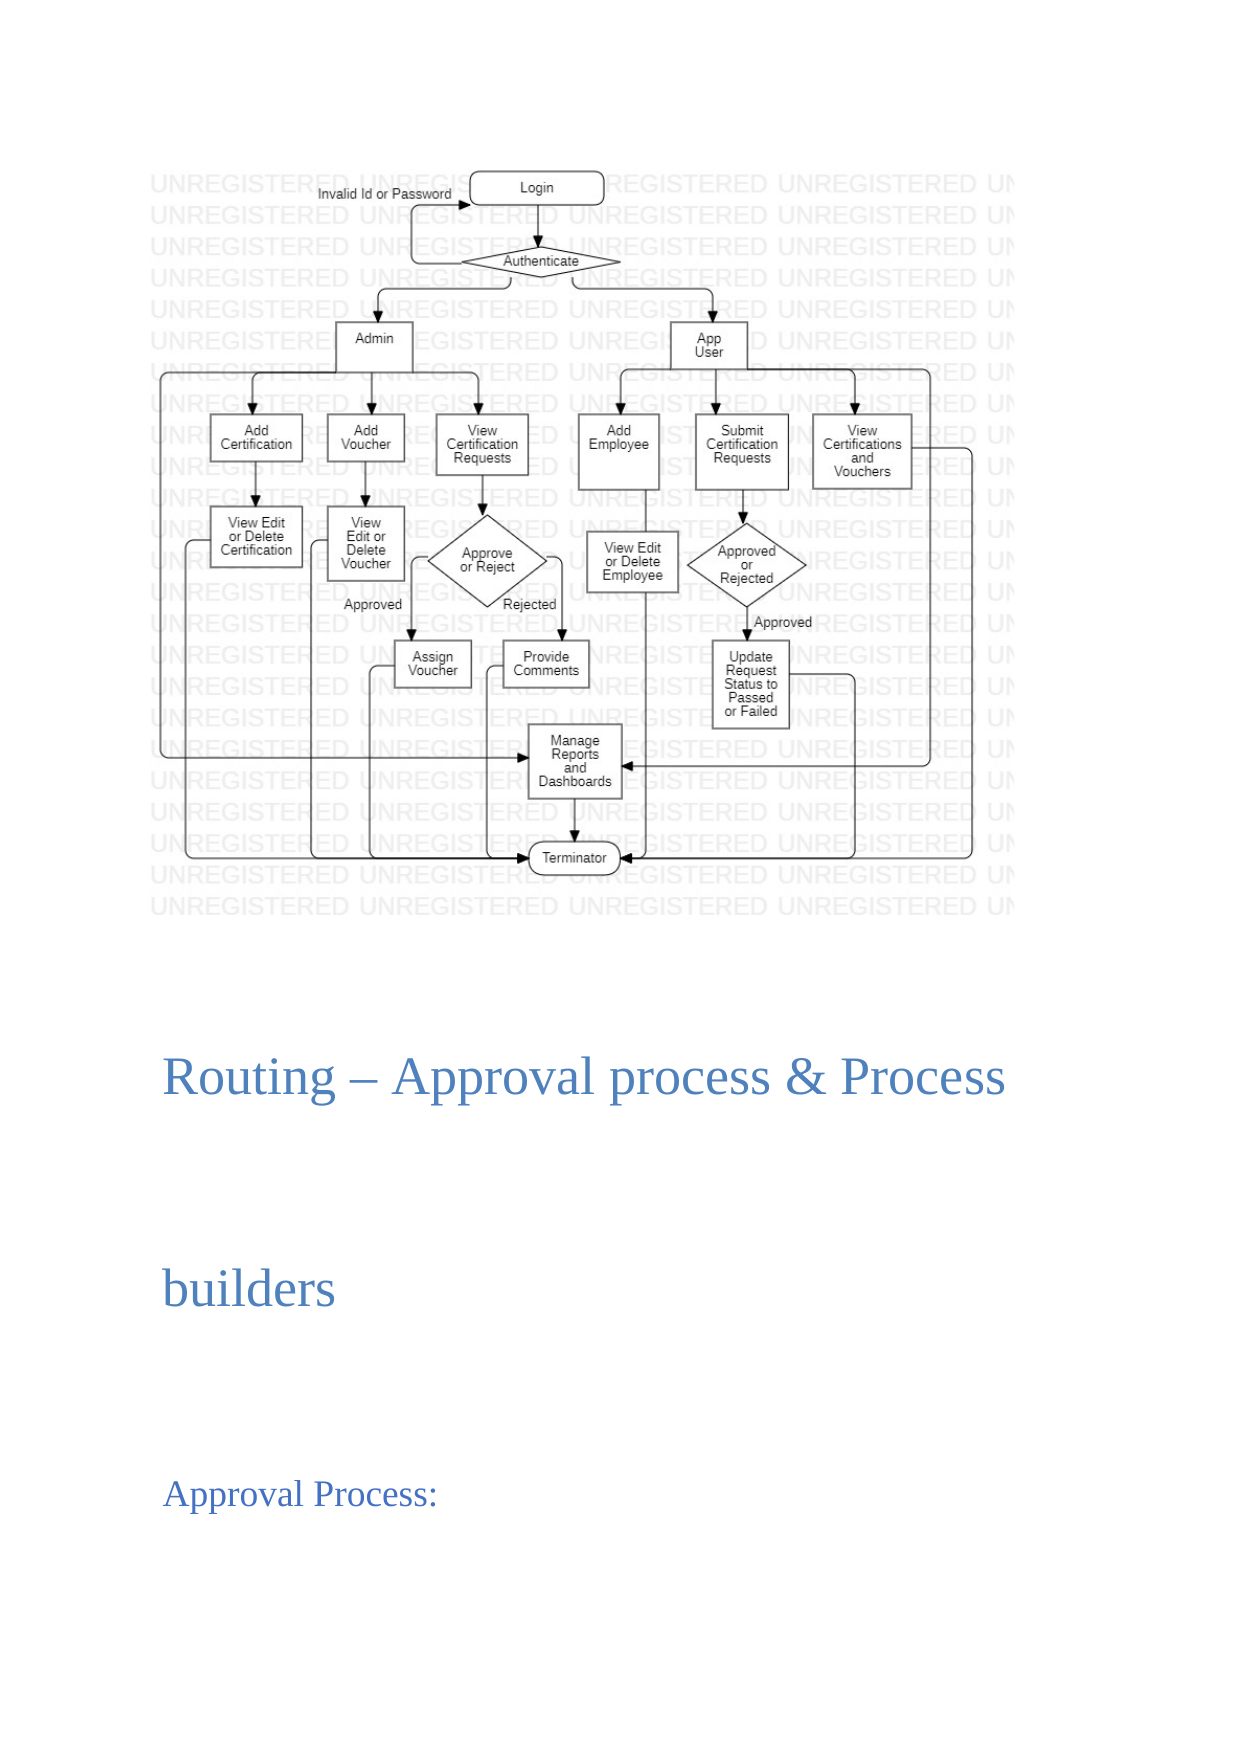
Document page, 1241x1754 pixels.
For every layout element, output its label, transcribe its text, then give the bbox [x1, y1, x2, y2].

picture [150, 162, 1015, 917]
text Approval Process: [162, 1461, 1090, 1526]
text Routing – Approval process & Process builders [162, 1043, 1090, 1320]
